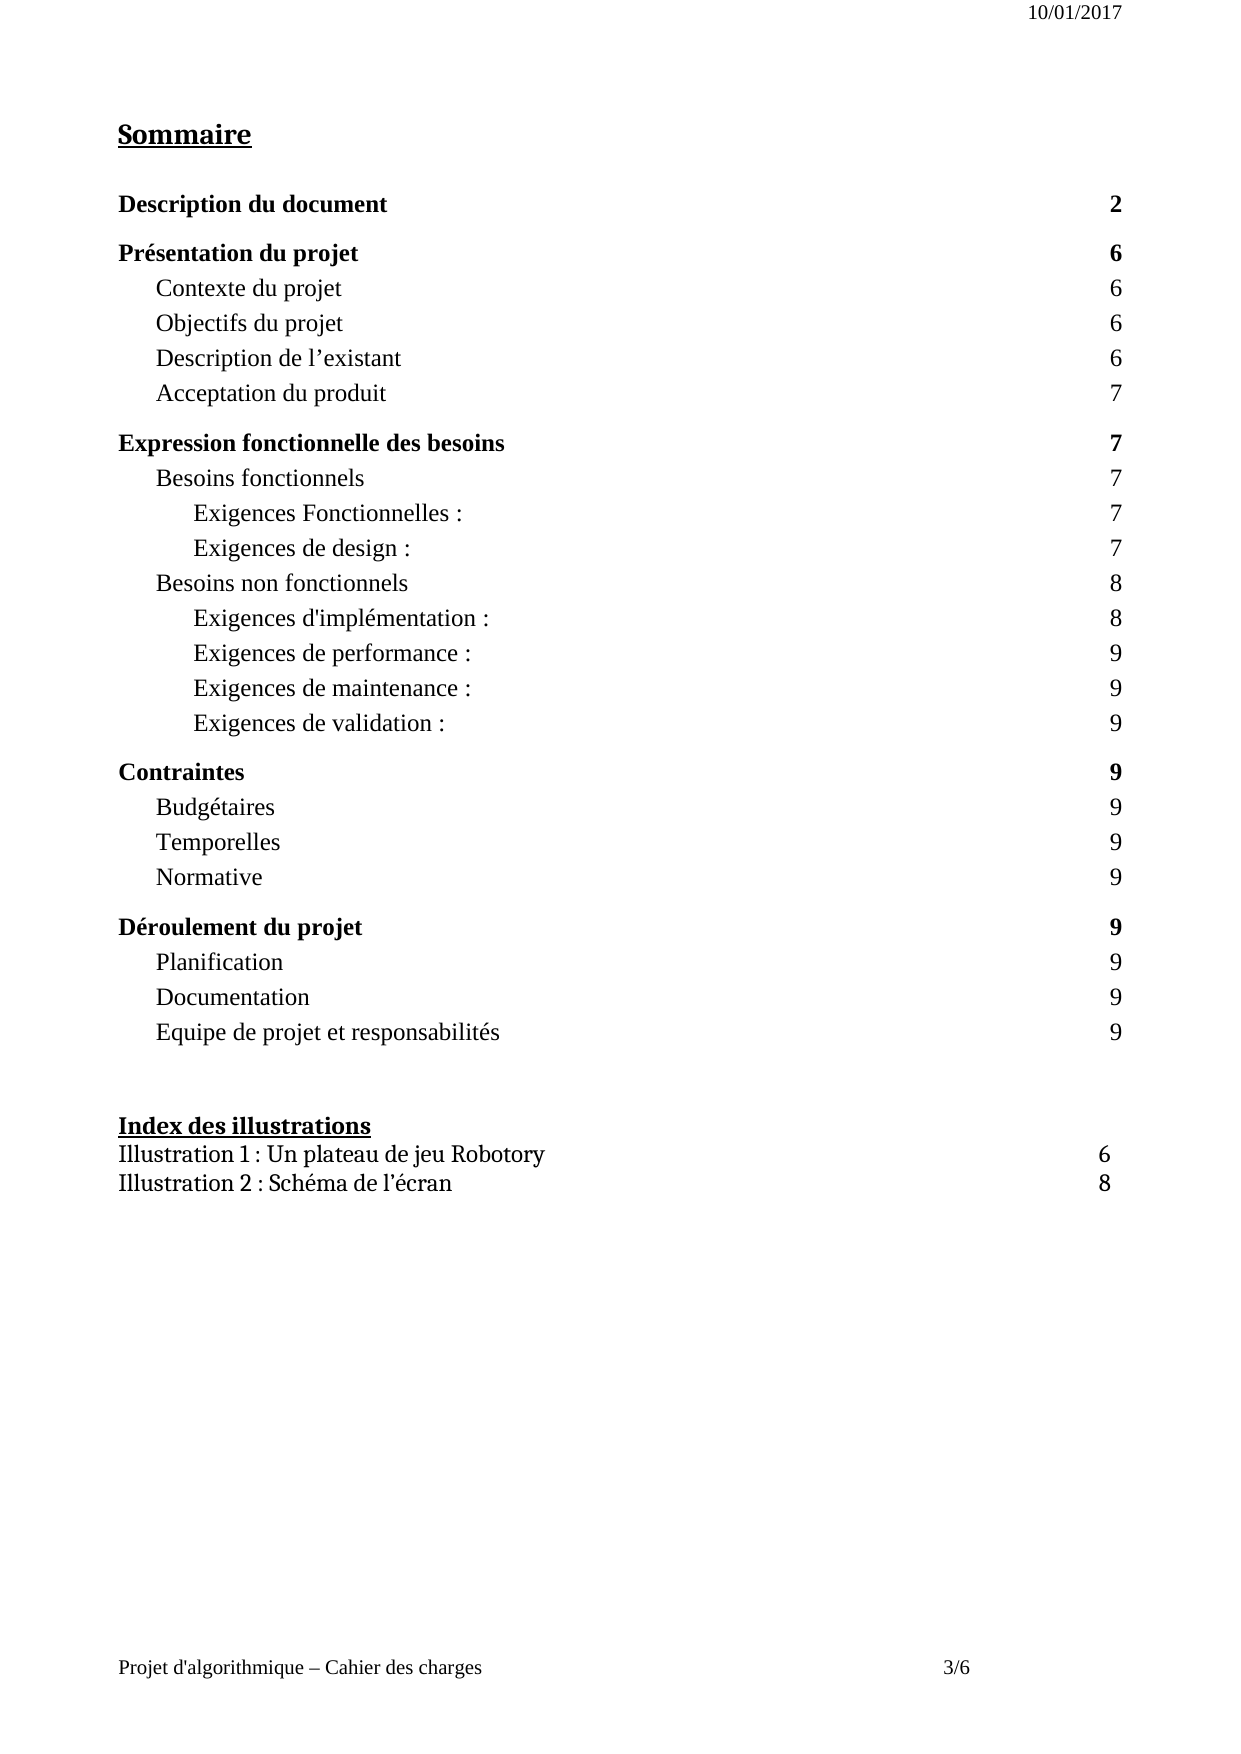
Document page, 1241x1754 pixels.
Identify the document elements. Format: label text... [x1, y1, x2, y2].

text Sommaire [118, 118, 1122, 152]
text Illustration 2 : Schéma de l’écran 8 [118, 1169, 1122, 1198]
text Index des illustrations [118, 1112, 1122, 1140]
text Illustration 1 : Un plateau de jeu Robotory 6 [118, 1140, 1122, 1169]
